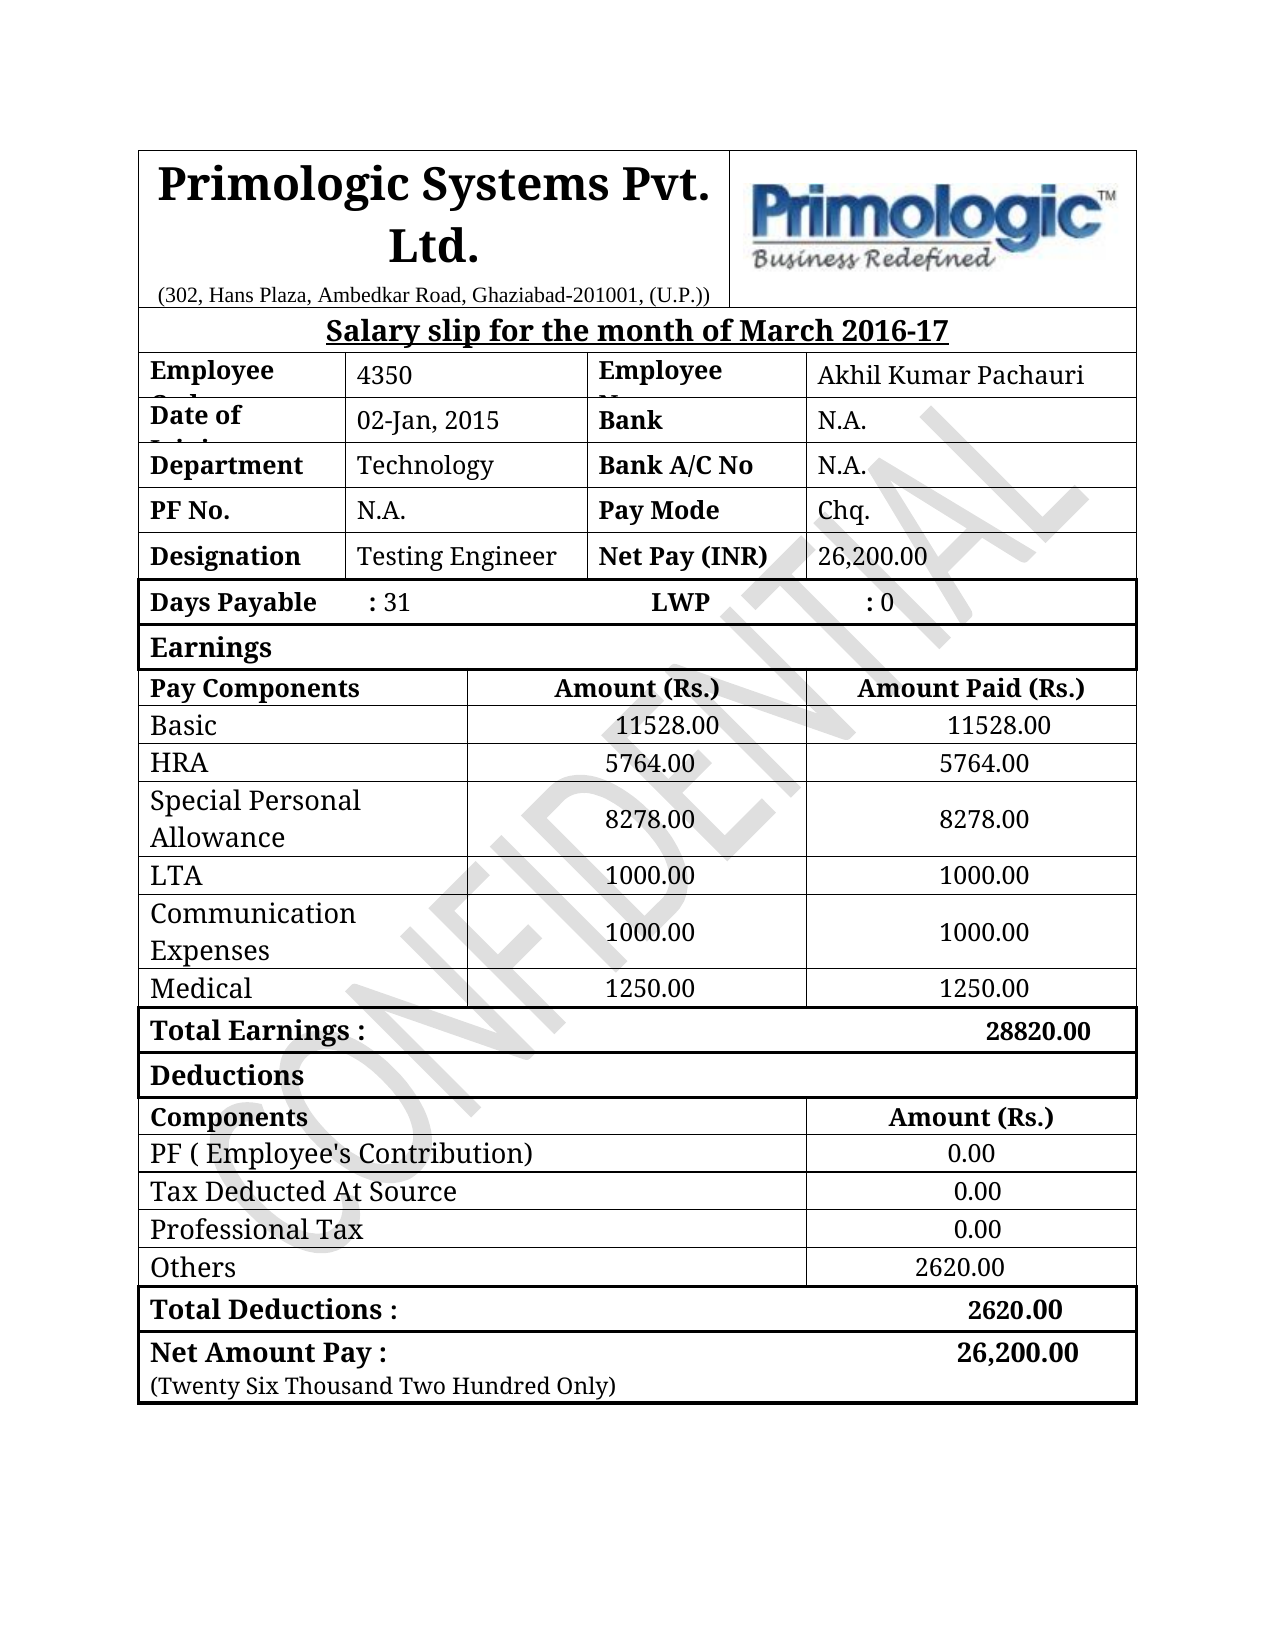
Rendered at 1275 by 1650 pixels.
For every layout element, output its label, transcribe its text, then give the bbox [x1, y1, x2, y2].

table_cell 2620.00 [807, 1248, 1136, 1285]
table_header [730, 151, 1136, 307]
table_cell 0.00 [807, 1210, 1136, 1247]
table_cell Professional Tax [139, 1210, 806, 1247]
table_cell N.A. [346, 488, 587, 532]
table_cell Amount (Rs.) [468, 671, 806, 705]
table_cell 26,200.00 [807, 533, 1136, 578]
table_cell 8278.00 [807, 782, 1136, 856]
table_cell 11528.00 [807, 706, 1136, 743]
table_cell PF No. [139, 488, 345, 532]
table_cell Basic [139, 706, 467, 743]
table_cell Communication Expenses [139, 895, 467, 968]
table_cell Components [139, 1099, 806, 1133]
table_cell PF ( Employee's Contribution) [139, 1135, 806, 1171]
table_cell Deductions [140, 1054, 1135, 1096]
table_header Primologic Systems Pvt. Ltd. (302, Hans Plaza, Ambedkar Road, Ghaziabad-201001, (U.P.)) [139, 151, 729, 307]
table_cell HRA [139, 744, 467, 781]
table_cell 1000.00 [807, 857, 1136, 893]
table_cell Designation [139, 533, 345, 578]
picture [742, 183, 1123, 275]
table_cell 5764.00 [468, 744, 806, 781]
table_cell 1000.00 [468, 895, 806, 968]
table_cell Employee Code [139, 353, 345, 397]
table_cell 4350 [346, 353, 587, 397]
table_cell Pay Components [139, 671, 467, 705]
table_cell Tax Deducted At Source [139, 1173, 806, 1209]
table_cell Testing Engineer [346, 533, 587, 578]
table_cell 1250.00 [468, 969, 806, 1006]
table_cell Others [139, 1248, 806, 1285]
table_cell Medical [139, 969, 467, 1006]
table_cell Date of Joining [139, 398, 345, 442]
table_cell Pay Mode [588, 488, 806, 532]
table_cell Net Amount Pay : 26,200.00 (Twenty Six Thousand Two Hundred Only) [140, 1333, 1135, 1401]
table_cell 1250.00 [807, 969, 1136, 1006]
table_cell N.A. [807, 398, 1136, 442]
table_cell 11528.00 [468, 706, 806, 743]
table_cell Department [139, 443, 345, 487]
table_cell Net Pay (INR) [588, 533, 806, 578]
table_cell 02-Jan, 2015 [346, 398, 587, 442]
table_cell Chq. [807, 488, 1136, 532]
table_cell Bank [588, 398, 806, 442]
table_cell Total Deductions : 2620.00 [140, 1288, 1135, 1330]
table_cell Salary slip for the month of March 2016-17 [139, 308, 1136, 352]
table_cell 5764.00 [807, 744, 1136, 781]
table_cell Employee Name [588, 353, 806, 397]
table_cell Amount (Rs.) [807, 1099, 1136, 1133]
table_cell Special Personal Allowance [139, 782, 467, 856]
table_cell 0.00 [807, 1135, 1136, 1171]
table_cell Bank A/C No [588, 443, 806, 487]
table_cell Days Payable : 31 LWP : 0 [140, 581, 1135, 623]
table_cell Total Earnings : 28820.00 [140, 1009, 1135, 1051]
table_cell N.A. [807, 443, 1136, 487]
table_cell Technology [346, 443, 587, 487]
table_cell 0.00 [807, 1173, 1136, 1209]
table_cell 1000.00 [468, 857, 806, 893]
table_cell LTA [139, 857, 467, 893]
table_cell 8278.00 [468, 782, 806, 856]
table_cell Amount Paid (Rs.) [807, 671, 1136, 705]
table_cell Akhil Kumar Pachauri [807, 353, 1136, 397]
table_cell 1000.00 [807, 895, 1136, 968]
table_cell Earnings [140, 626, 1135, 668]
